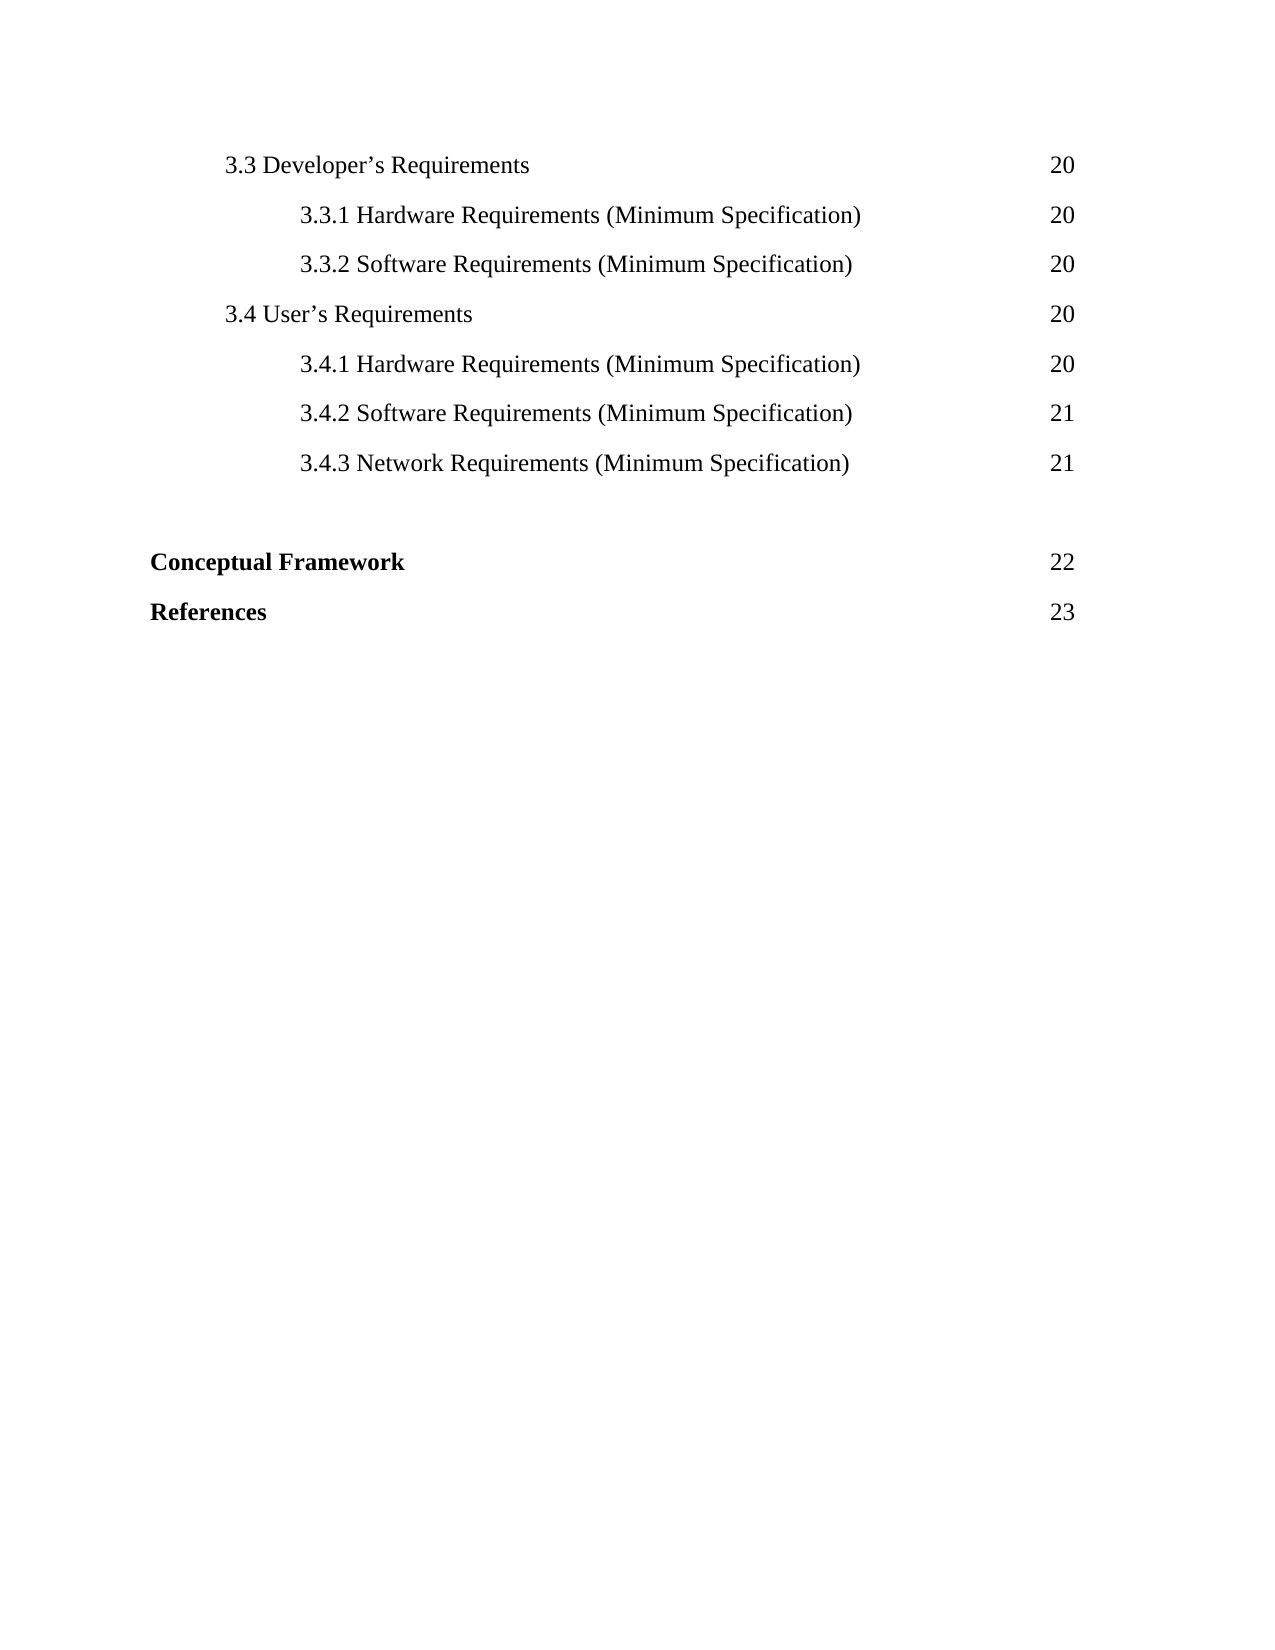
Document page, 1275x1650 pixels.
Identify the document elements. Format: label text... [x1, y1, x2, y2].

text 3.4.3 Network Requirements (Minimum Specification) 21 [150, 448, 1125, 477]
text 3.4.2 Software Requirements (Minimum Specification) 21 [150, 398, 1125, 427]
text 3.3 Developer’s Requirements 20 [150, 150, 1125, 179]
text 3.3.2 Software Requirements (Minimum Specification) 20 [150, 249, 1125, 278]
text References 23 [150, 597, 1125, 626]
text 3.4 User’s Requirements 20 [150, 299, 1125, 328]
text Conceptual Framework 22 [150, 547, 1125, 576]
text 3.4.1 Hardware Requirements (Minimum Specification) 20 [150, 349, 1125, 377]
text 3.3.1 Hardware Requirements (Minimum Specification) 20 [150, 200, 1125, 228]
